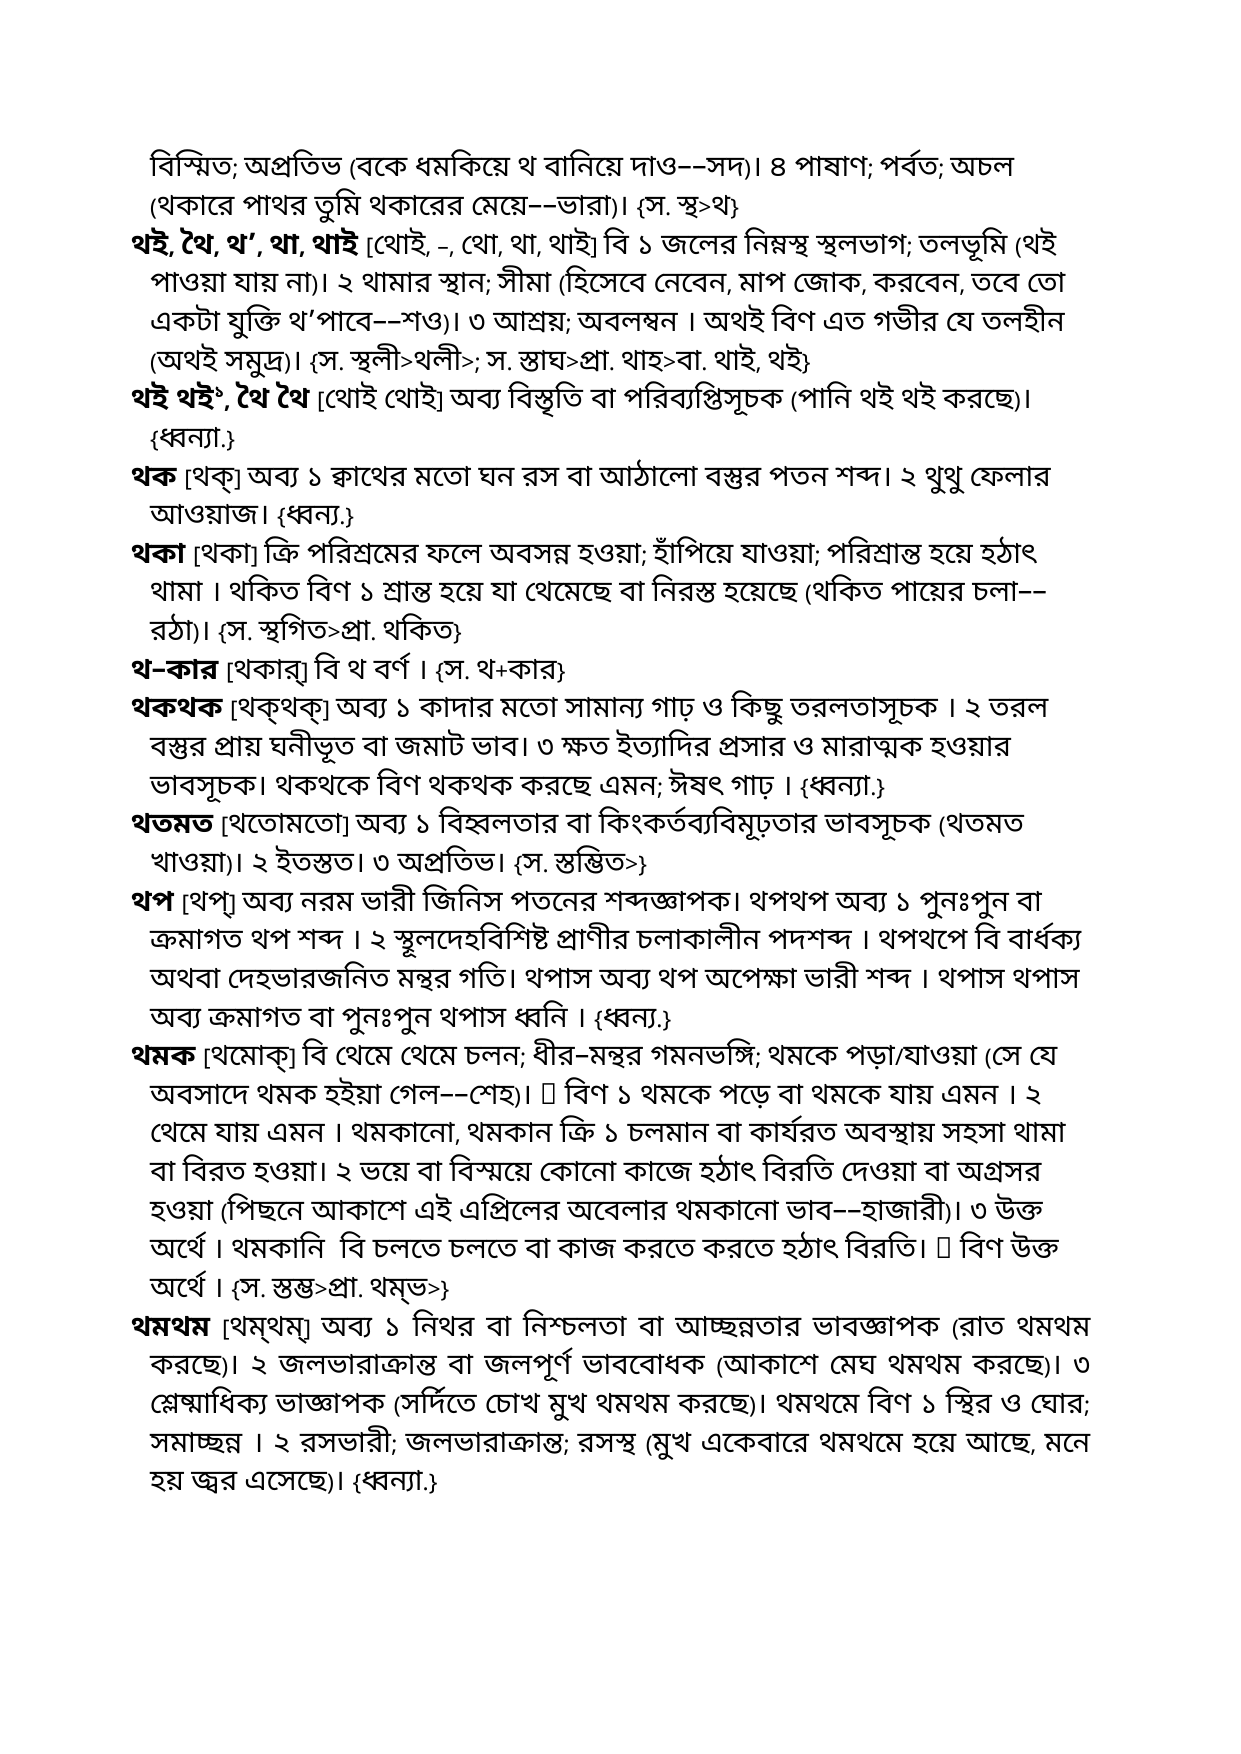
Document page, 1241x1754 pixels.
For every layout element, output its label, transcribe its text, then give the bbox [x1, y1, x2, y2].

text থক [থক্‌] অব্য ১ ক্বাথের মতো ঘন রস বা আঠালো বস্তুর পতন শব্দ। ২ থুথু ফেলার আওয়াজ। {ধ্বন্য.} [131, 459, 1090, 536]
text থই থই১, থৈ থৈ [থোই থোই] অব্য বিস্তৃতি বা পরিব্যপ্তিসূচক (পানি থই থই করছে)। {ধ্বন্যা.} [131, 382, 1090, 459]
text থকা [থকা] ক্রি পরিশ্রমের ফলে অবসন্ন হওয়া; হাঁপিয়ে যাওয়া; পরিশ্রান্ত হয়ে হঠাৎ থামা । থকিত বিণ ১ শ্রান্ত হয়ে যা থেমেছে বা নিরস্ত হয়েছে (থকিত পায়ের চলা––রঠা)। {স. স্থগিত>প্রা. থকিত} [131, 536, 1090, 652]
text থমক [থমোক্‌] বি থেমে থেমে চলন; ধীর–মন্থর গমনভঙ্গি; থমকে পড়া/যাওয়া (সে যে অবসাদে থমক হইয়া গেল––শেহ)। বিণ ১ থমকে পড়ে বা থমকে যায় এমন । ২ থেমে যায় এমন । থমকানো, থমকান ক্রি ১ চলমান বা কার্যরত অবস্থায় সহসা থামা বা বিরত হওয়া। ২ ভয়ে বা বিস্ময়ে কোনো কাজে হঠাৎ বিরতি দেওয়া বা অগ্রসর হওয়া (পিছনে আকাশে এই এপ্রিলের অবেলার থমকানো ভাব––হাজারী)। ৩ উক্ত অর্থে । থমকানি বি চলতে চলতে বা কাজ করতে করতে হঠাৎ বিরতি। বিণ উক্ত অর্থে । {স. স্তম্ভ>প্রা. থম্‌ভ>} [131, 1039, 1090, 1309]
text থ–কার [থকার্‌] বি থ বর্ণ । {স. থ+কার} [131, 652, 1090, 691]
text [131, 150, 1090, 227]
text থমথম [থম্‌থম্‌] অব্য ১ নিথর বা নিশ্চলতা বা আচ্ছন্নতার ভাবজ্ঞাপক (রাত থমথম করছে)। ২ জলভারাক্রান্ত বা জলপূর্ণ ভাববোধক (আকাশে মেঘ থমথম করছে)। ৩ শ্লেষ্মাধিক্য ভাজ্ঞাপক (সর্দিতে চোখ মুখ থমথম করছে)। থমথমে বিণ ১ স্থির ও ঘোর; সমাচ্ছন্ন । ২ রসভারী; জলভারাক্রান্ত; রসস্থ (মুখ একেবারে থমথমে হয়ে আছে, মনে হয় জ্বর এসেছে)। {ধ্বন্যা.} [131, 1309, 1090, 1503]
text থপ [থপ্‌] অব্য নরম ভারী জিনিস পতনের শব্দজ্ঞাপক। থপথপ অব্য ১ পুনঃপুন বা ক্রমাগত থপ শব্দ । ২ স্থূলদেহবিশিষ্ট প্রাণীর চলাকালীন পদশব্দ । থপথপে বি বার্ধক্য অথবা দেহভারজনিত মন্থর গতি। থপাস অব্য থপ অপেক্ষা ভারী শব্দ । থপাস থপাস অব্য ক্রমাগত বা পুনঃপুন থপাস ধ্বনি । {ধ্বন্য.} [131, 884, 1090, 1039]
text থতমত [থতোমতো] অব্য ১ বিহ্বলতার বা কিংকর্তব্যবিমূঢ়তার ভাবসূচক (থতমত খাওয়া)। ২ ইতস্তত। ৩ অপ্রতিভ। {স. স্তম্ভিত>} [131, 807, 1090, 884]
text থই, থৈ, থ’, থা, থাই [থোই, –, থো, থা, থাই] বি ১ জলের নিম্নস্থ স্থলভাগ; তলভূমি (থই পাওয়া যায় না)। ২ থামার স্থান; সীমা (হিসেবে নেবেন, মাপ জোক, করবেন, তবে তো একটা যুক্তি থ’পাবে––শও)। ৩ আশ্রয়; অবলম্বন । অথই বিণ এত গভীর যে তলহীন (অথই সমুদ্র)। {স. স্থলী>থলী>; স. স্তাঘ>প্রা. থাহ>বা. থাই, থই} [131, 227, 1090, 382]
text থকথক [থক্‌থক্‌] অব্য ১ কাদার মতো সামান্য গাঢ় ও কিছু তরলতাসূচক । ২ তরল বস্তুর প্রায় ঘনীভূত বা জমাট ভাব। ৩ ক্ষত ইত্যাদির প্রসার ও মারাত্মক হওয়ার ভাবসূচক। থকথকে বিণ থকথক করছে এমন; ঈষৎ গাঢ় । {ধ্বন্যা.} [131, 691, 1090, 807]
